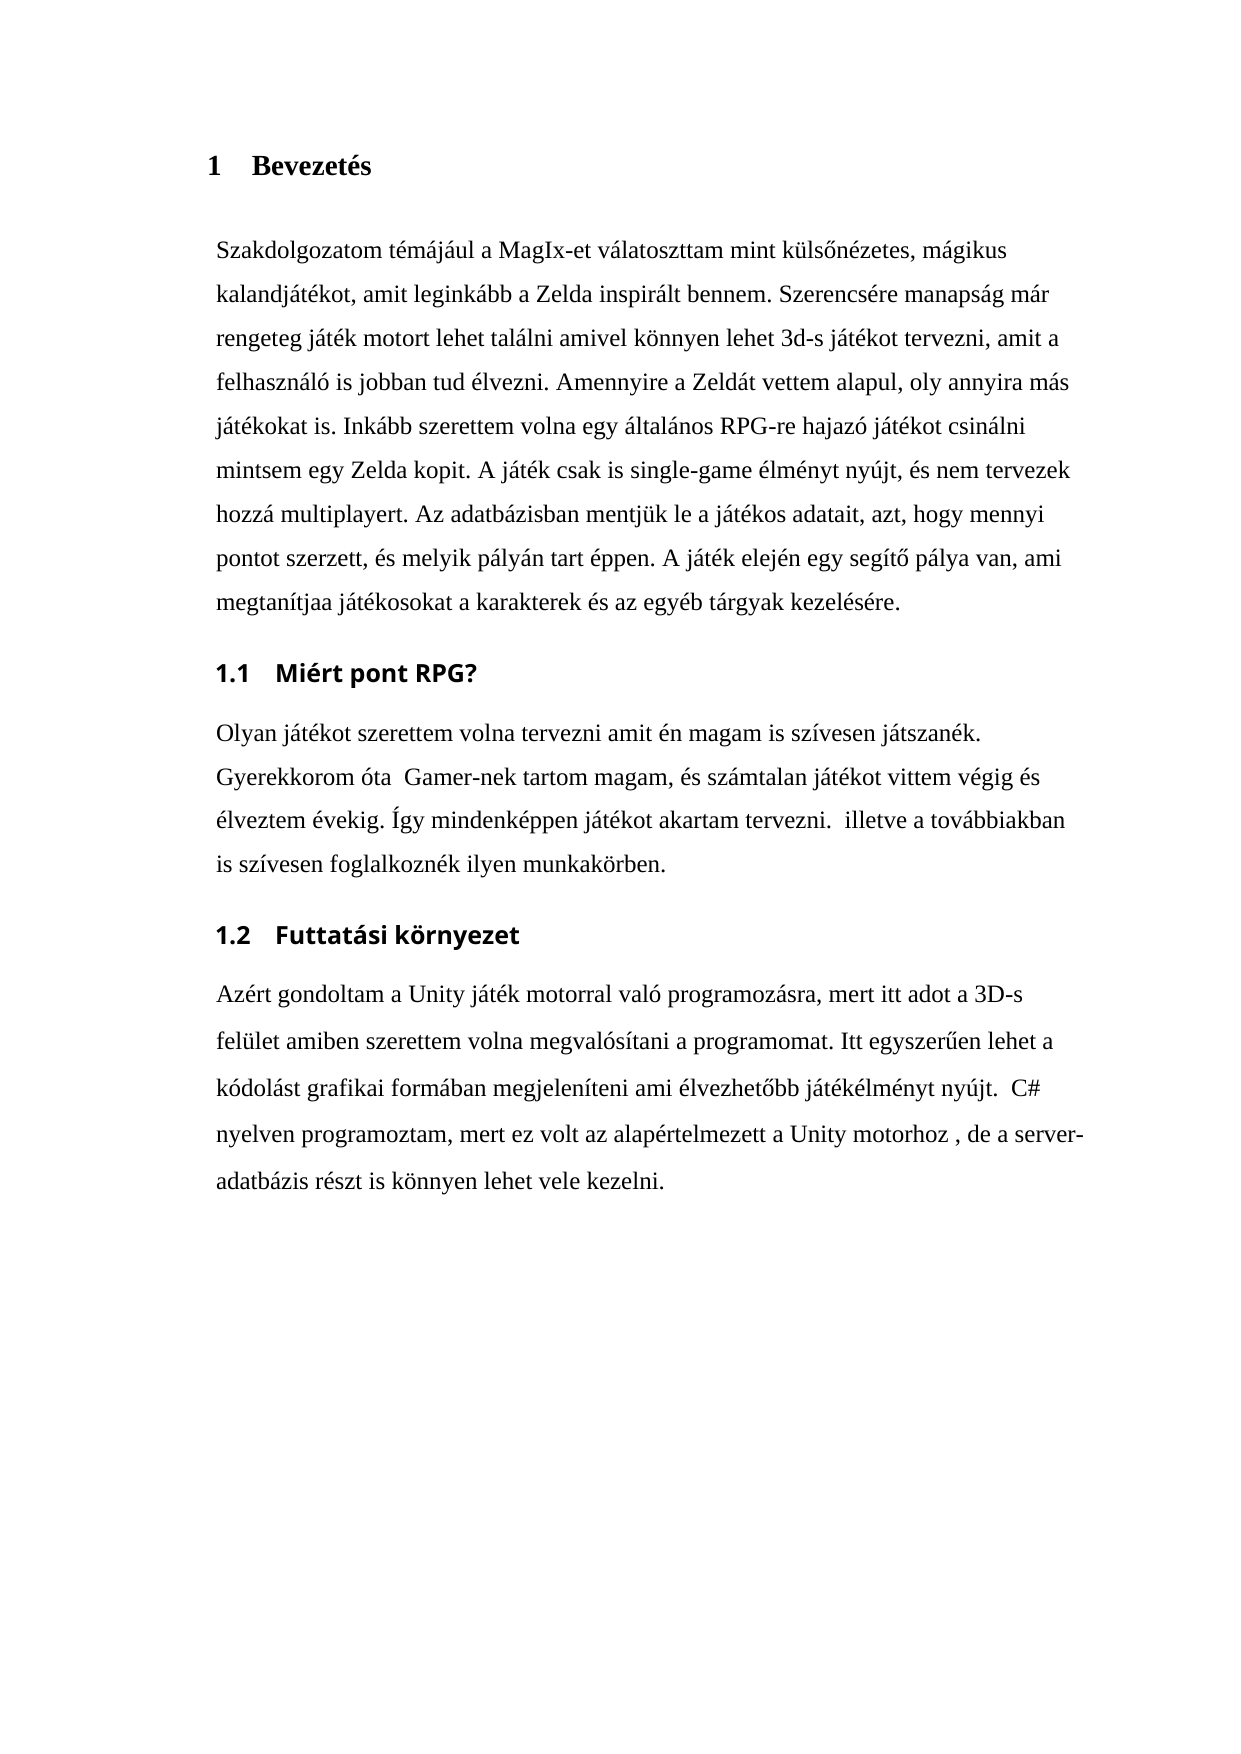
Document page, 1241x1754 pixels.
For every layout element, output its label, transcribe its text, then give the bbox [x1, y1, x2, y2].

text Olyan játékot szerettem volna tervezni amit én magam is szívesen játszanék. Gyerekkorom óta Gamer-nek tartom magam, és számtalan játékot vittem végig és élveztem évekig. Így mindenképpen játékot akartam tervezni. illetve a továbbiakban is szívesen foglalkoznék ilyen munkakörben. [216, 718, 1087, 878]
text Azért gondoltam a Unity játék motorral való programozásra, mert itt adot a 3D-s felület amiben szerettem volna megvalósítani a programomat. Itt egyszerűen lehet a kódolást grafikai formában megjeleníteni ami élvezhetőbb játékélményt nyújt. C# nyelven programoztam, mert ez volt az alapértelmezett a Unity motorhoz , de a server-adatbázis részt is könnyen lehet vele kezelni. [216, 979, 1087, 1195]
subtitle Futtatási környezet [215, 917, 1092, 952]
subtitle Miért pont RPG? [215, 656, 1092, 690]
text Szakdolgozatom témájául a MagIx-et válatoszttam mint külsőnézetes, mágikus kalandjátékot, amit leginkább a Zelda inspirált bennem. Szerencsére manapság már rengeteg játék motort lehet találni amivel könnyen lehet 3d-s játékot tervezni, amit a felhasználó is jobban tud élvezni. Amennyire a Zeldát vettem alapul, oly annyira más játékokat is. Inkább szerettem volna egy általános RPG-re hajazó játékot csinálni mintsem egy Zelda kopit. A játék csak is single-game élményt nyújt, és nem tervezek hozzá multiplayert. Az adatbázisban mentjük le a játékos adatait, azt, hogy mennyi pontot szerzett, és melyik pályán tart éppen. A játék elején egy segítő pálya van, ami megtanítjaa játékosokat a karakterek és az egyéb tárgyak kezelésére. [216, 236, 1087, 616]
subtitle Bevezetés [207, 148, 1092, 181]
